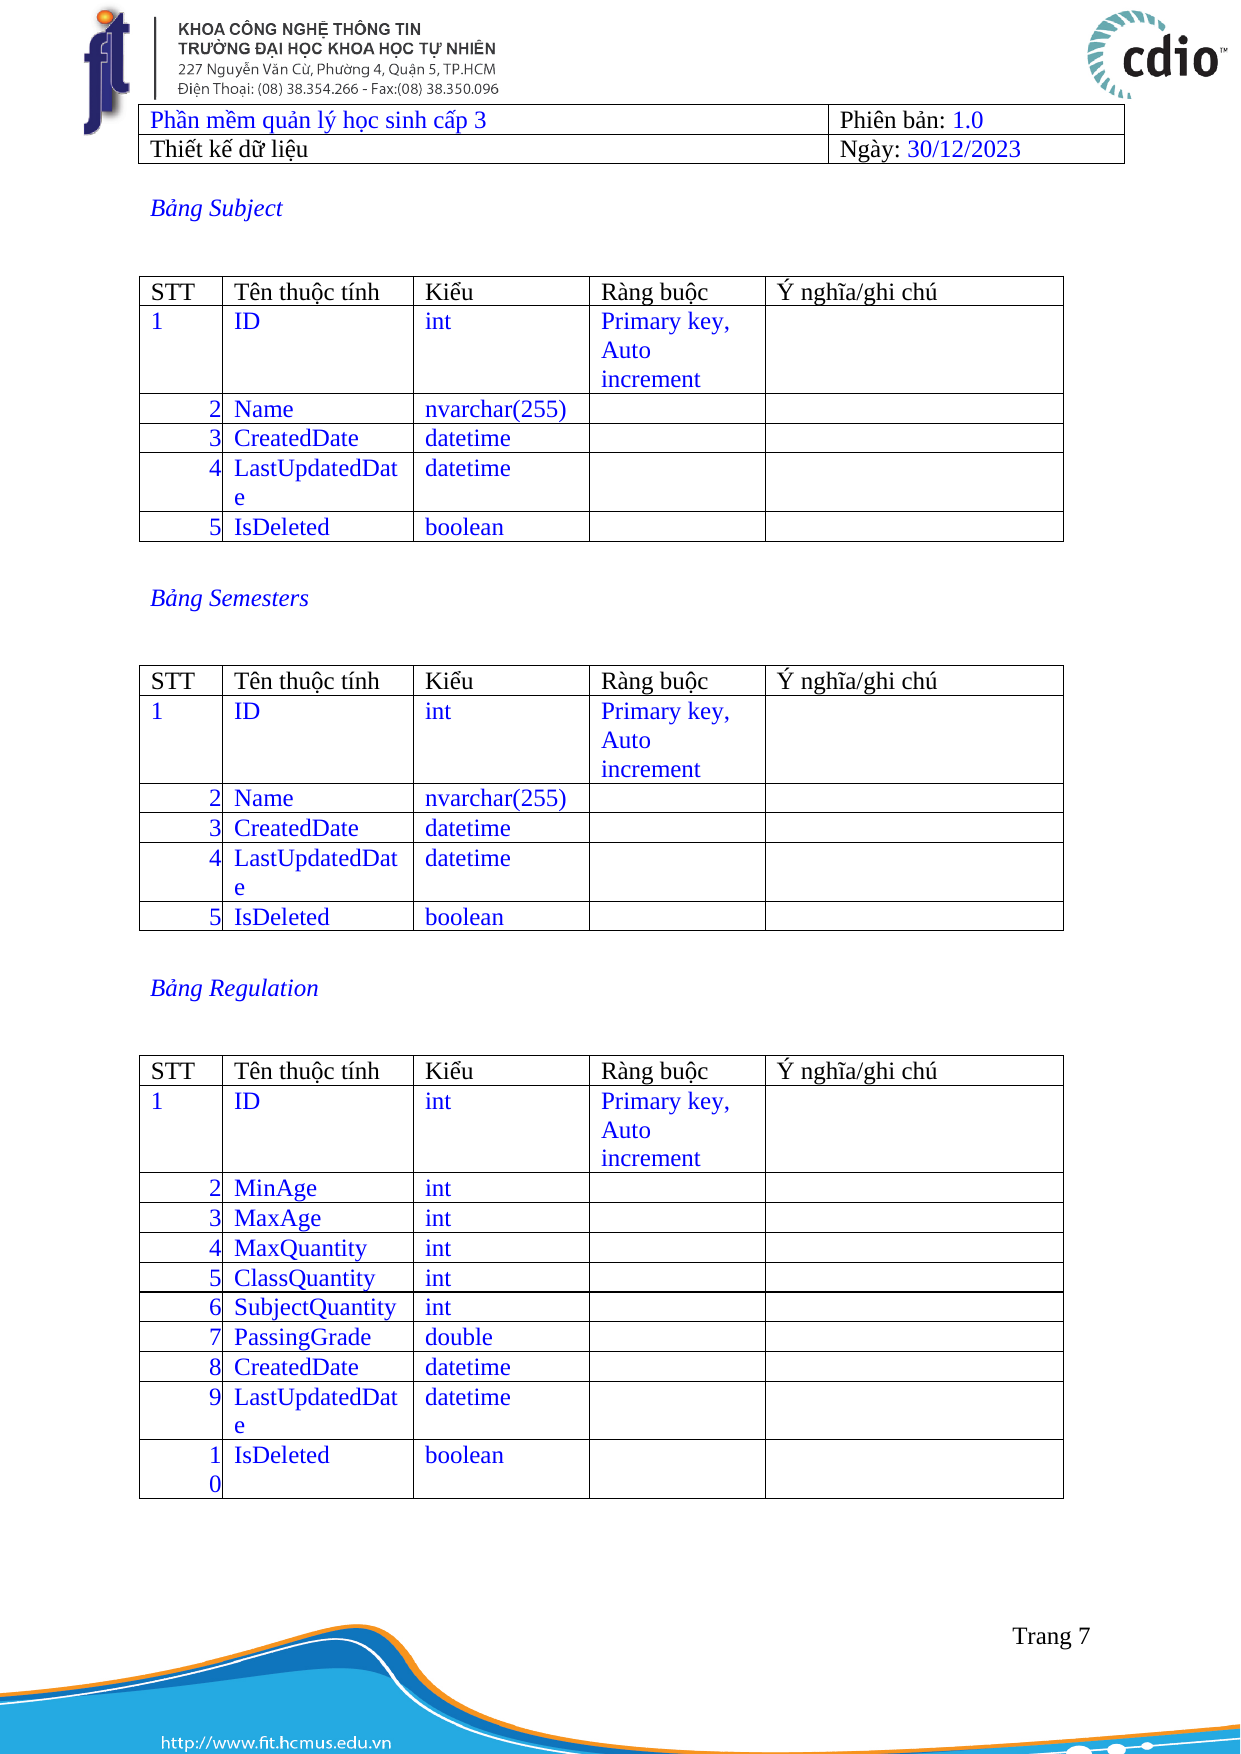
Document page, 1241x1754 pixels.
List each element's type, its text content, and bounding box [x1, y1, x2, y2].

table_cell [766, 453, 1063, 511]
table_cell nvarchar(255) [414, 784, 589, 812]
table_cell [590, 1293, 765, 1321]
table_cell 2 [140, 784, 222, 812]
table_header Ý nghĩa/ghi chú [766, 277, 1063, 305]
table_cell [590, 512, 765, 541]
table_cell LastUpdatedDate [223, 1382, 413, 1439]
table_cell [766, 1173, 1063, 1202]
table_cell [766, 1440, 1063, 1498]
text Bảng Regulation [150, 973, 1090, 1001]
table_header Tên thuộc tính [223, 277, 413, 305]
table_cell IsDeleted [223, 902, 413, 930]
picture [829, 105, 1124, 134]
table_cell 5 [140, 1263, 222, 1291]
table_cell [766, 902, 1063, 930]
table_cell int [414, 1293, 589, 1321]
table_cell 1 [140, 696, 222, 782]
table_cell datetime [414, 813, 589, 842]
table_cell MaxQuantity [223, 1233, 413, 1262]
table_cell int [414, 1203, 589, 1232]
table_cell Primary key, Auto increment [590, 696, 765, 782]
table_cell 9 [140, 1382, 222, 1439]
table_header Kiểu [414, 666, 589, 695]
table_header Ý nghĩa/ghi chú [766, 666, 1063, 695]
table_cell ID [223, 1086, 413, 1172]
table_cell [766, 1322, 1063, 1351]
table_cell Name [223, 784, 413, 812]
table_cell [766, 512, 1063, 541]
table_cell CreatedDate [223, 813, 413, 842]
table_cell [766, 813, 1063, 842]
table_header Ràng buộc [590, 1056, 765, 1085]
table_cell 4 [140, 843, 222, 901]
table_cell IsDeleted [223, 512, 413, 541]
table_header STT [140, 666, 222, 695]
table_cell [590, 394, 765, 422]
table_cell 7 [140, 1322, 222, 1351]
table_cell ClassQuantity [223, 1263, 413, 1291]
table_cell [766, 696, 1063, 782]
table_cell datetime [414, 1382, 589, 1439]
picture [0, 1621, 1241, 1754]
table_cell boolean [414, 512, 589, 541]
table_header Ý nghĩa/ghi chú [766, 1056, 1063, 1085]
table_header Ràng buộc [590, 277, 765, 305]
table_cell [766, 843, 1063, 901]
table_cell SubjectQuantity [223, 1293, 413, 1321]
table_cell 2 [140, 394, 222, 422]
table_cell MinAge [223, 1173, 413, 1202]
table_cell 5 [140, 512, 222, 541]
table_cell 1 [140, 1086, 222, 1172]
table_cell 1 [140, 306, 222, 393]
table_cell 5 [140, 902, 222, 930]
table_cell 3 [140, 1203, 222, 1232]
table_header Ràng buộc [590, 666, 765, 695]
table_cell ID [223, 306, 413, 393]
table_header Kiểu [414, 1056, 589, 1085]
picture [60, 0, 1240, 159]
table_header Tên thuộc tính [223, 666, 413, 695]
table_cell ID [223, 696, 413, 782]
table_cell int [414, 306, 589, 393]
table_cell [766, 424, 1063, 452]
table_cell [590, 1352, 765, 1381]
table_cell [590, 1173, 765, 1202]
table_cell [590, 1322, 765, 1351]
table_cell datetime [414, 424, 589, 452]
table_header Kiểu [414, 277, 589, 305]
table_cell [590, 1203, 765, 1232]
table_cell int [414, 1263, 589, 1291]
table_cell 3 [140, 424, 222, 452]
table_cell 3 [140, 813, 222, 842]
table_cell nvarchar(255) [414, 394, 589, 422]
table_cell datetime [414, 843, 589, 901]
picture [139, 105, 828, 134]
table_cell 2 [140, 1173, 222, 1202]
table_cell int [414, 1086, 589, 1172]
table_cell [766, 306, 1063, 393]
table_cell [766, 1382, 1063, 1439]
table_header STT [140, 277, 222, 305]
table_cell [590, 843, 765, 901]
table_cell [766, 1293, 1063, 1321]
table_cell [590, 902, 765, 930]
table_cell [590, 1263, 765, 1291]
table_cell datetime [414, 453, 589, 511]
table_cell [590, 813, 765, 842]
table_cell [766, 394, 1063, 422]
table_cell [590, 784, 765, 812]
table_cell IsDeleted [223, 1440, 413, 1498]
table_cell [766, 1352, 1063, 1381]
table_cell [590, 424, 765, 452]
table_cell boolean [414, 902, 589, 930]
table_cell 6 [140, 1293, 222, 1321]
table_cell Name [223, 394, 413, 422]
table_cell datetime [414, 1352, 589, 1381]
table_cell 4 [140, 453, 222, 511]
table_cell LastUpdatedDate [223, 843, 413, 901]
table_cell boolean [414, 1440, 589, 1498]
table_cell double [414, 1322, 589, 1351]
table_cell CreatedDate [223, 424, 413, 452]
table_cell [766, 1086, 1063, 1172]
table_cell int [414, 1173, 589, 1202]
picture [829, 135, 1124, 159]
table_cell 8 [140, 1352, 222, 1381]
table_cell int [414, 1233, 589, 1262]
table_cell MaxAge [223, 1203, 413, 1232]
table_header Tên thuộc tính [223, 1056, 413, 1085]
table_cell int [414, 696, 589, 782]
table_cell Primary key, Auto increment [590, 306, 765, 393]
table_cell PassingGrade [223, 1322, 413, 1351]
table_cell [590, 1382, 765, 1439]
table_cell [590, 453, 765, 511]
table_cell [590, 1440, 765, 1498]
table_cell CreatedDate [223, 1352, 413, 1381]
table_cell Primary key, Auto increment [590, 1086, 765, 1172]
text Bảng Semesters [150, 583, 1090, 612]
table_header STT [140, 1056, 222, 1085]
table_cell LastUpdatedDate [223, 453, 413, 511]
table_cell [766, 1263, 1063, 1291]
table_cell [766, 1203, 1063, 1232]
table_cell [766, 1233, 1063, 1262]
table_cell 4 [140, 1233, 222, 1262]
table_cell [590, 1233, 765, 1262]
picture [139, 135, 828, 159]
table_cell 10 [140, 1440, 222, 1498]
table_cell [766, 784, 1063, 812]
text Bảng Subject [150, 193, 1090, 222]
